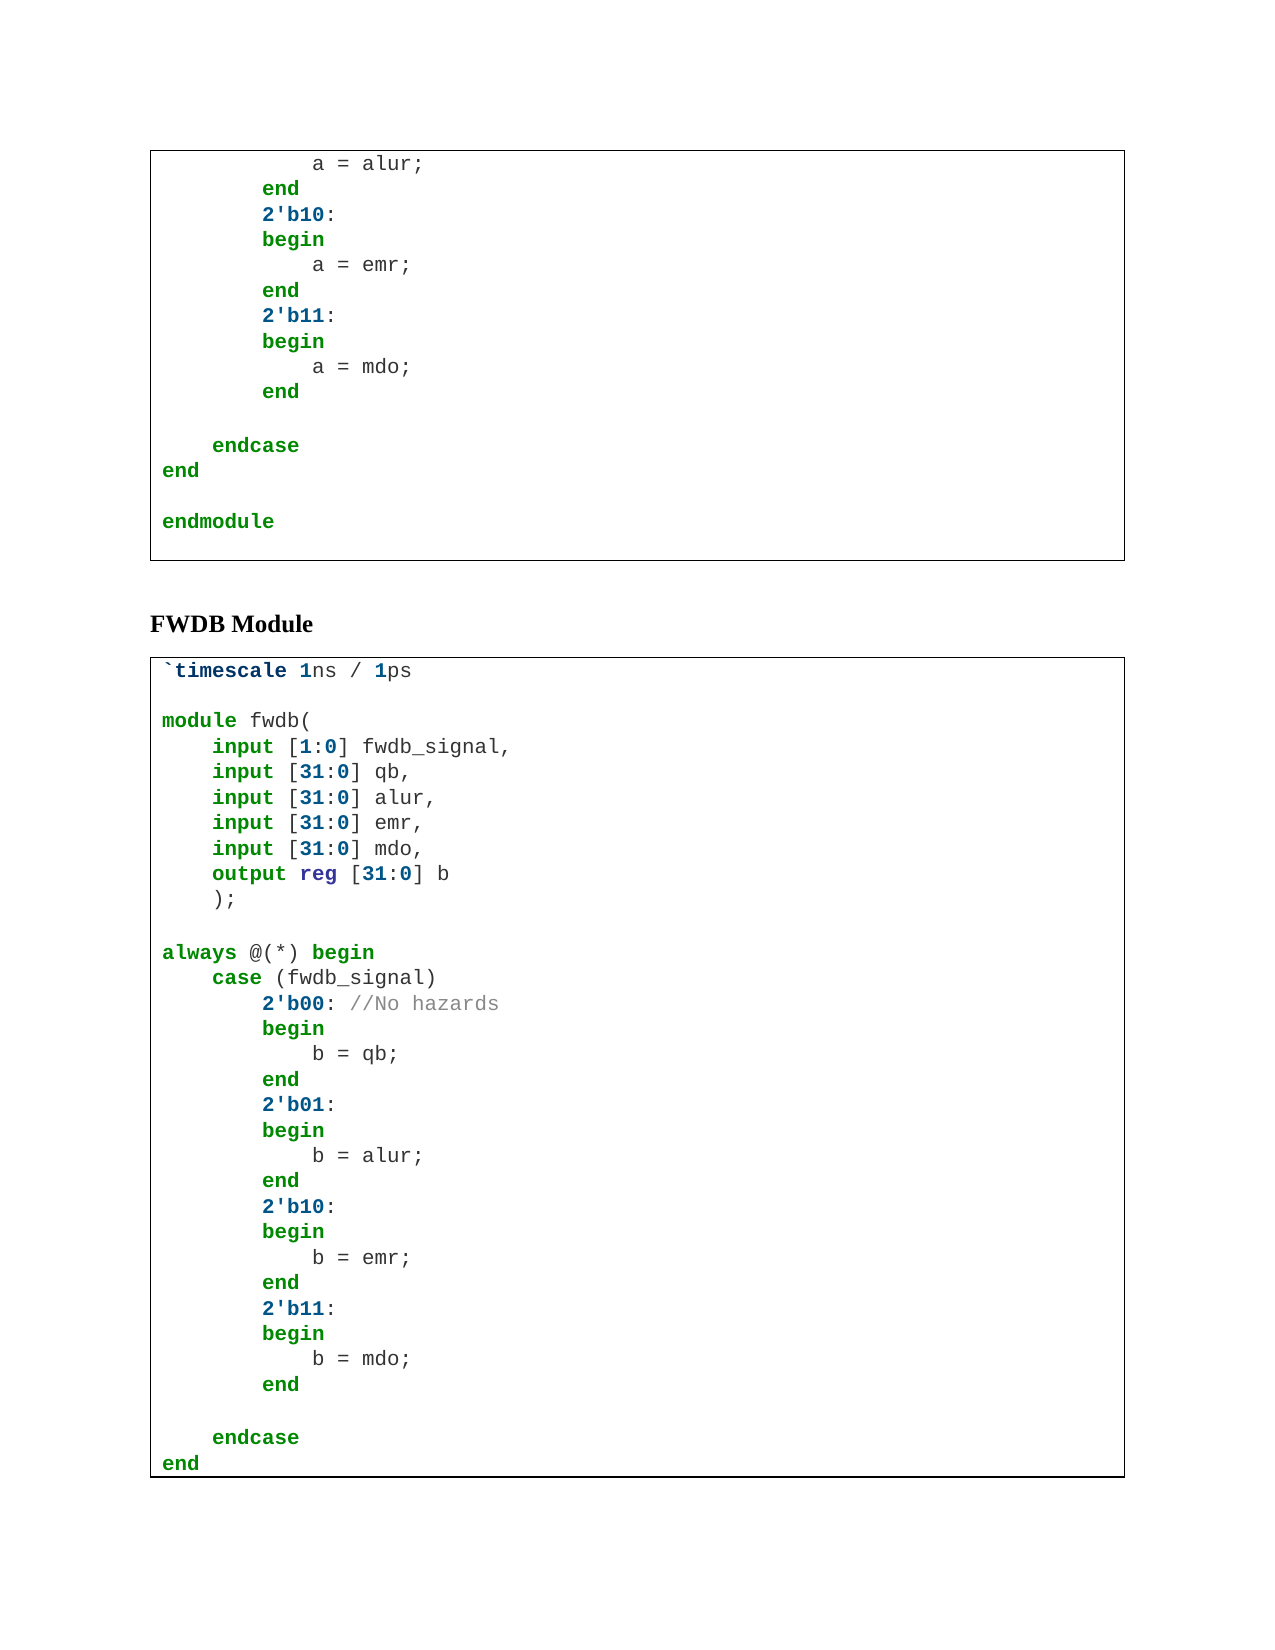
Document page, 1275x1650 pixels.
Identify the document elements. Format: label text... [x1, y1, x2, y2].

text FWDB Module [150, 609, 1125, 638]
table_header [151, 151, 1124, 560]
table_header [151, 658, 1124, 1476]
